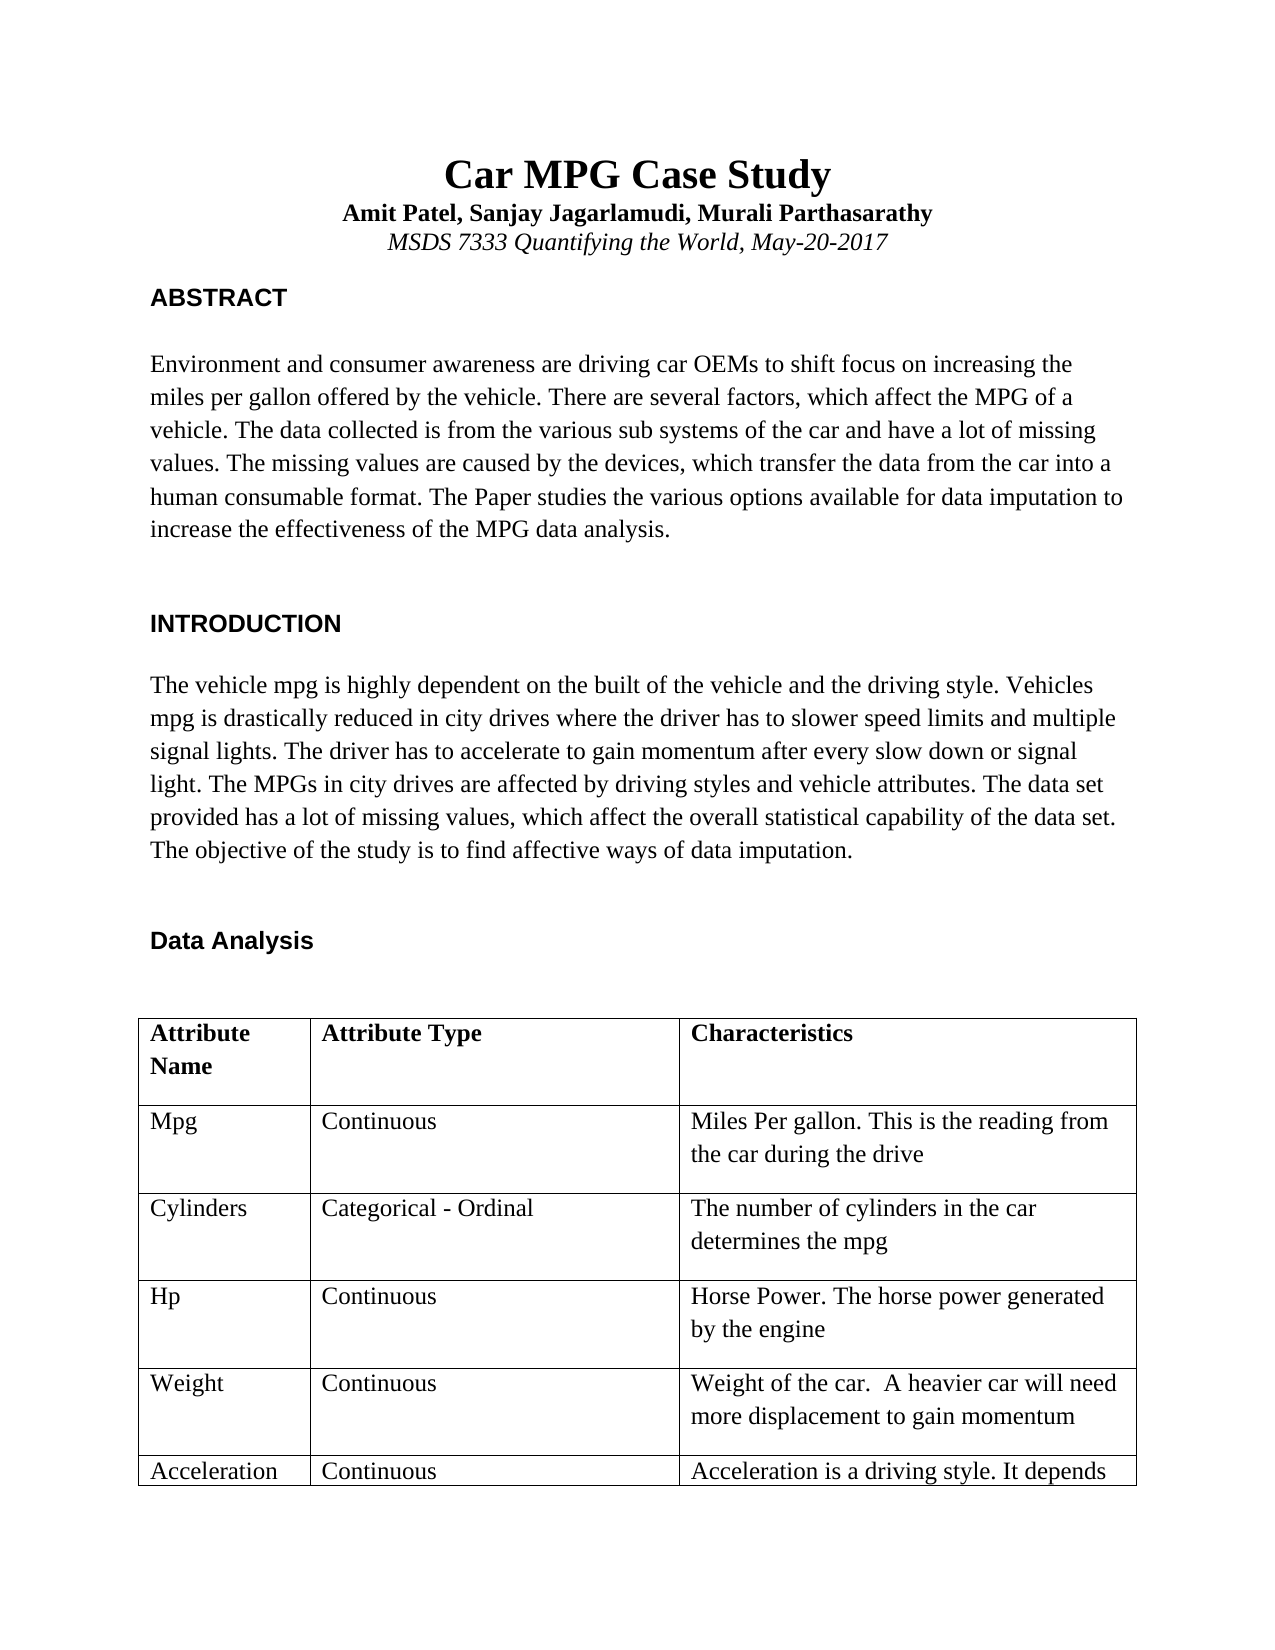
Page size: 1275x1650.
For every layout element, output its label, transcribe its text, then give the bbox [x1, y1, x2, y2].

table_cell Continuous [311, 1369, 679, 1455]
table_cell Continuous [311, 1456, 679, 1485]
table_cell Acceleration [139, 1456, 310, 1485]
table_header Attribute Name [139, 1019, 310, 1105]
text Environment and consumer awareness are driving car OEMs to shift focus on increasing the miles per gallon offered by the vehicle. There are several factors, which affect the MPG of a vehicle. The data collected is from the various sub systems of the car and have a lot of missing values. The missing values are caused by the devices, which transfer the data from the car into a human consumable format. The Paper studies the various options available for data imputation to increase the effectiveness of the MPG data analysis. [150, 349, 1125, 543]
table_header Attribute Type [311, 1019, 679, 1105]
table_cell Miles Per gallon. This is the reading from the car during the drive [680, 1106, 1136, 1192]
table_cell Continuous [311, 1106, 679, 1192]
text ABSTRACT [150, 283, 1125, 312]
text Car MPG Case Study [150, 150, 1125, 198]
text MSDS 7333 Quantifying the World, May-20-2017 [150, 227, 1125, 255]
table_cell Mpg [139, 1106, 310, 1192]
text Amit Patel, Sanjay Jagarlamudi, Murali Parthasarathy [150, 198, 1125, 227]
table_cell Weight [139, 1369, 310, 1455]
text Introduction [150, 609, 1125, 638]
table_header Characteristics [680, 1019, 1136, 1105]
table_cell Weight of the car. A heavier car will need more displacement to gain momentum [680, 1369, 1136, 1455]
table_cell Hp [139, 1281, 310, 1367]
table_cell Acceleration is a driving style. It depends on the pressure exerted by the driver on the accelerator gear [680, 1456, 1136, 1485]
text Data Analysis [150, 926, 1125, 955]
table_cell Horse Power. The horse power generated by the engine [680, 1281, 1136, 1367]
table_cell Continuous [311, 1281, 679, 1367]
table_cell Cylinders [139, 1194, 310, 1280]
table_cell The number of cylinders in the car determines the mpg [680, 1194, 1136, 1280]
text The vehicle mpg is highly dependent on the built of the vehicle and the driving style. Vehicles mpg is drastically reduced in city drives where the driver has to slower speed limits and multiple signal lights. The driver has to accelerate to gain momentum after every slow down or signal light. The MPGs in city drives are affected by driving styles and vehicle attributes. The data set provided has a lot of missing values, which affect the overall statistical capability of the data set. The objective of the study is to find affective ways of data imputation. [150, 670, 1125, 864]
table_cell Categorical - Ordinal [311, 1194, 679, 1280]
